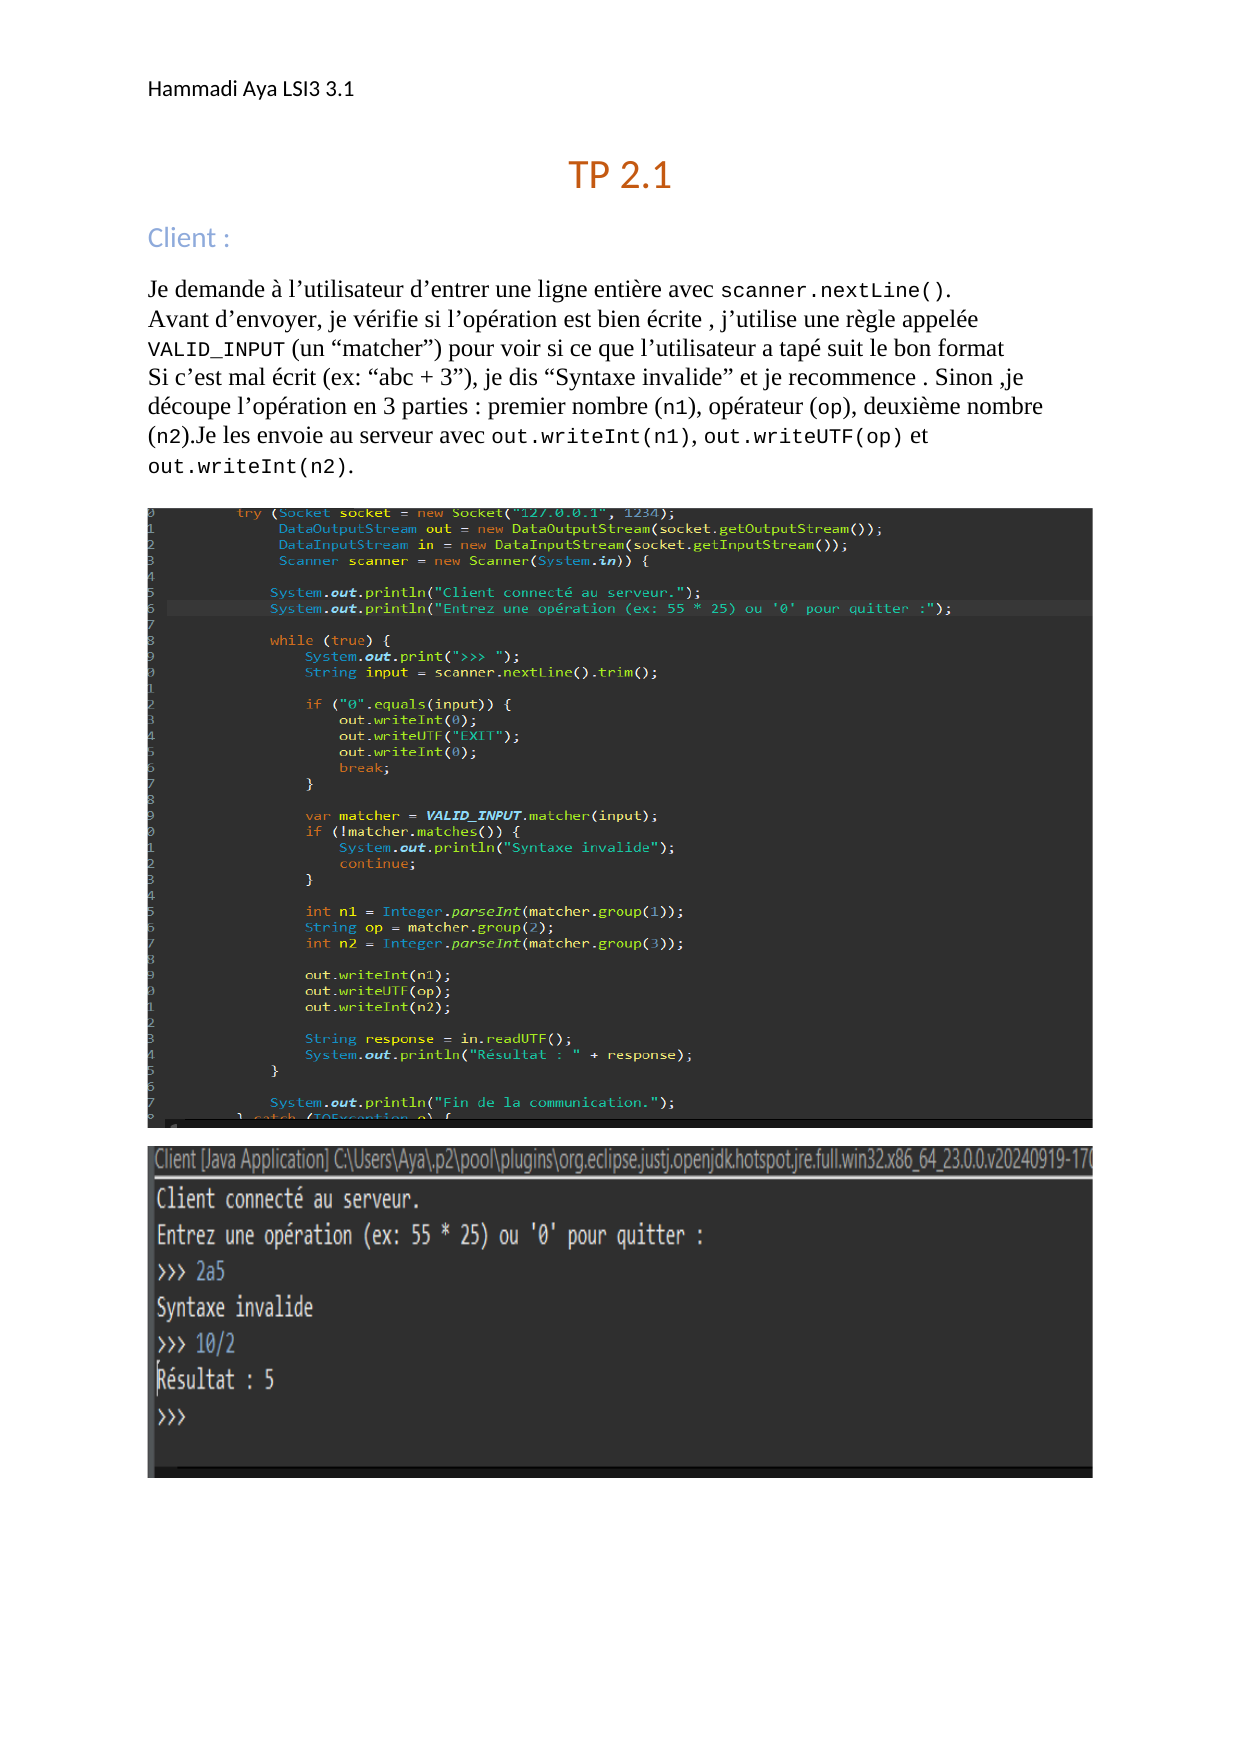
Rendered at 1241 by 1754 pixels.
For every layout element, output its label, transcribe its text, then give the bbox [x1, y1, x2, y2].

picture [147, 508, 1093, 1128]
text Je demande à l’utilisateur d’entrer une ligne entière avec scanner.nextLine(). [148, 274, 1093, 304]
text TP 2.1 [148, 148, 1093, 198]
text Avant d’envoyer, je vérifie si l’opération est bien écrite , j’utilise une règle appelée VALID_INPUT (un “matcher”) pour voir si ce que l’utilisateur a tapé suit le bon format Si c’est mal écrit (ex: “abc + 3”), je dis “Syntaxe invalide” et je recommence . Sinon ,je découpe l’opération en 3 parties : premier nombre (n1), opérateur (op), deuxième nombre (n2).Je les envoie au serveur avec out.writeInt(n1), out.writeUTF(op) et out.writeInt(n2). [148, 304, 1093, 480]
picture [147, 1146, 1093, 1478]
text Client : [148, 219, 1093, 255]
